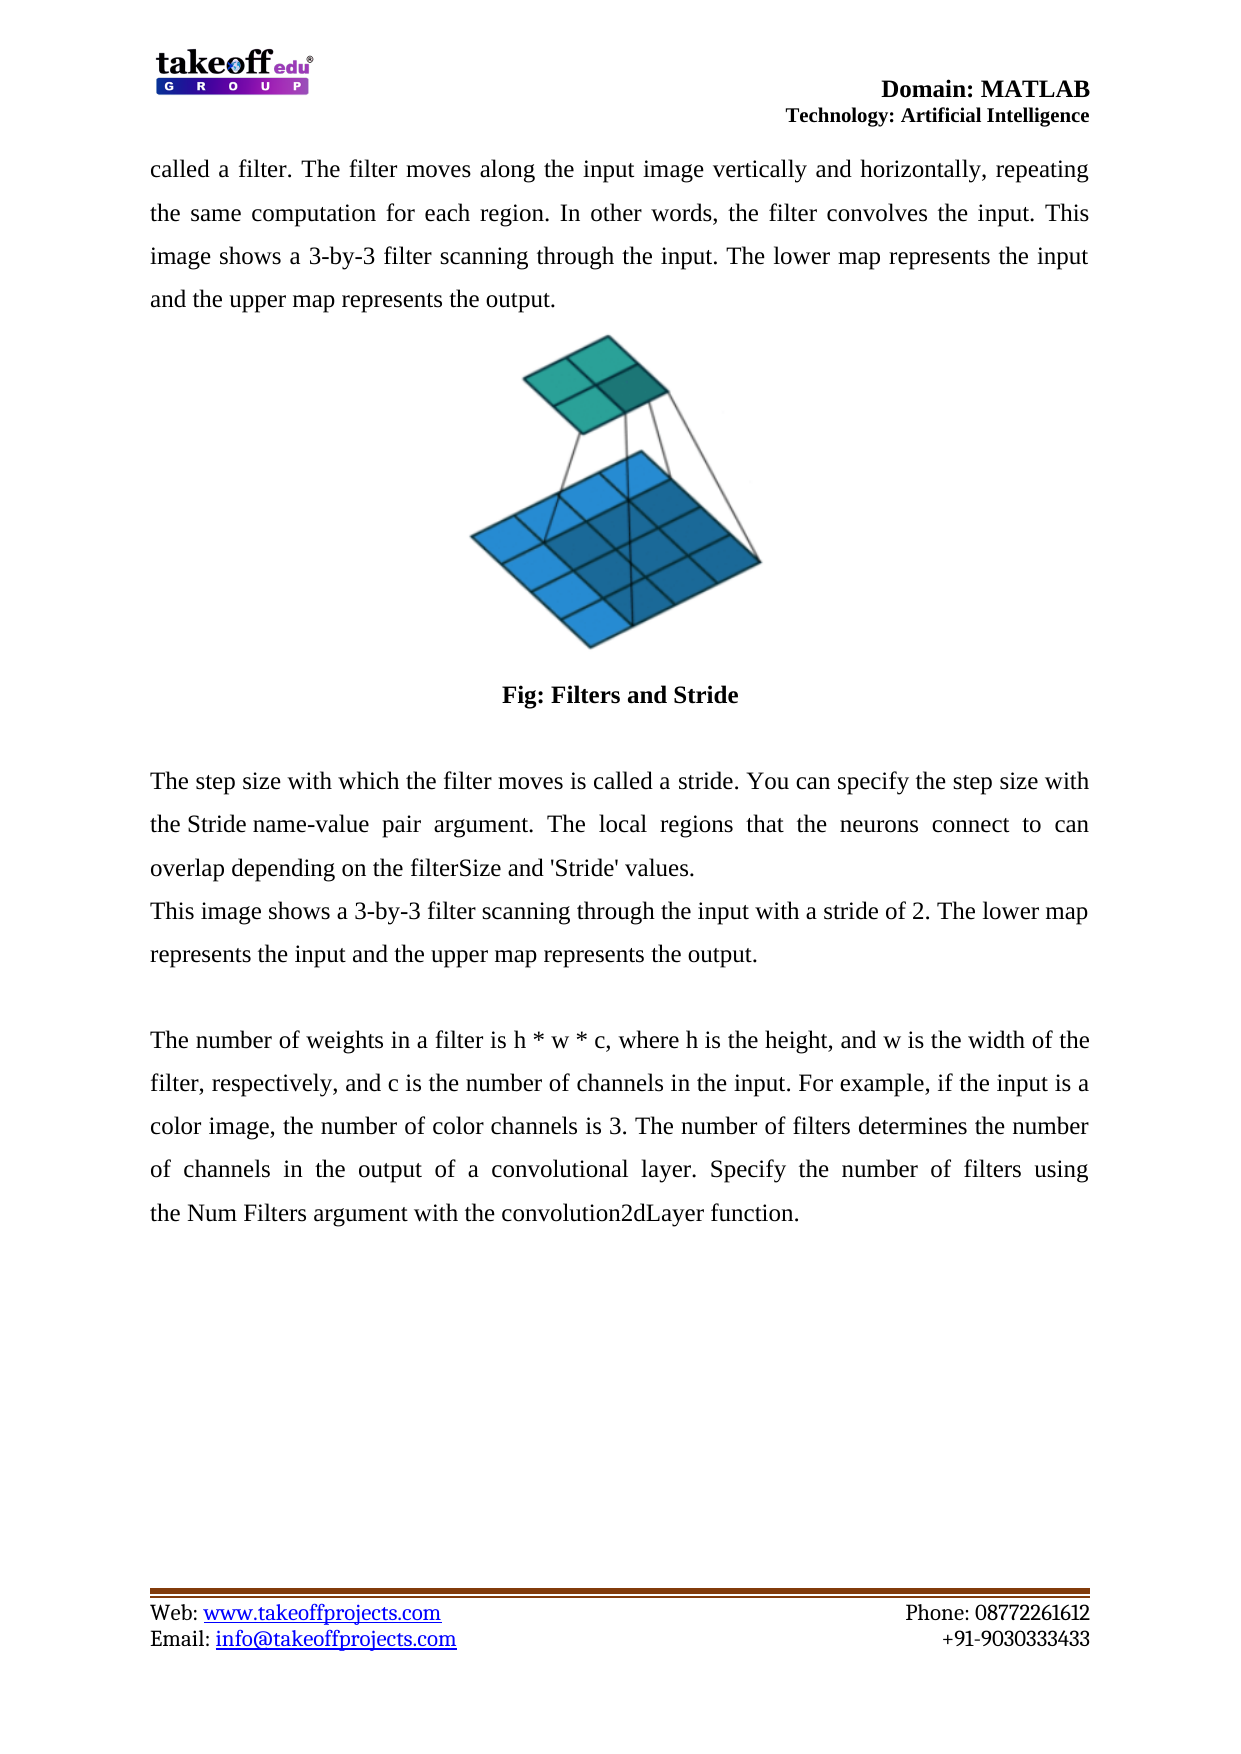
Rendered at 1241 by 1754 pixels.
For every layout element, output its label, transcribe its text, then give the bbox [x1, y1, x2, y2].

text This image shows a 3-by-3 filter scanning through the input with a stride of 2. The lower map represents the input and the upper map represents the output. [150, 896, 1090, 968]
text Fig: Filters and Stride [150, 680, 1090, 709]
picture [154, 47, 315, 101]
picture [450, 327, 790, 667]
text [150, 154, 1090, 313]
text The number of weights in a filter is h * w * c, where h is the height, and w is the width of the filter, respectively, and c is the number of channels in the input. For example, if the input is a color image, the number of color channels is 3. The number of filters determines the number of channels in the output of a convolutional layer. Specify the number of filters using the Num Filters argument with the convolution2dLayer function. [150, 1025, 1090, 1226]
text The step size with which the filter moves is called a stride. You can specify the step size with the Stride name-value pair argument. The local regions that the neurons connect to can overlap depending on the filterSize and 'Stride' values. [150, 766, 1090, 881]
